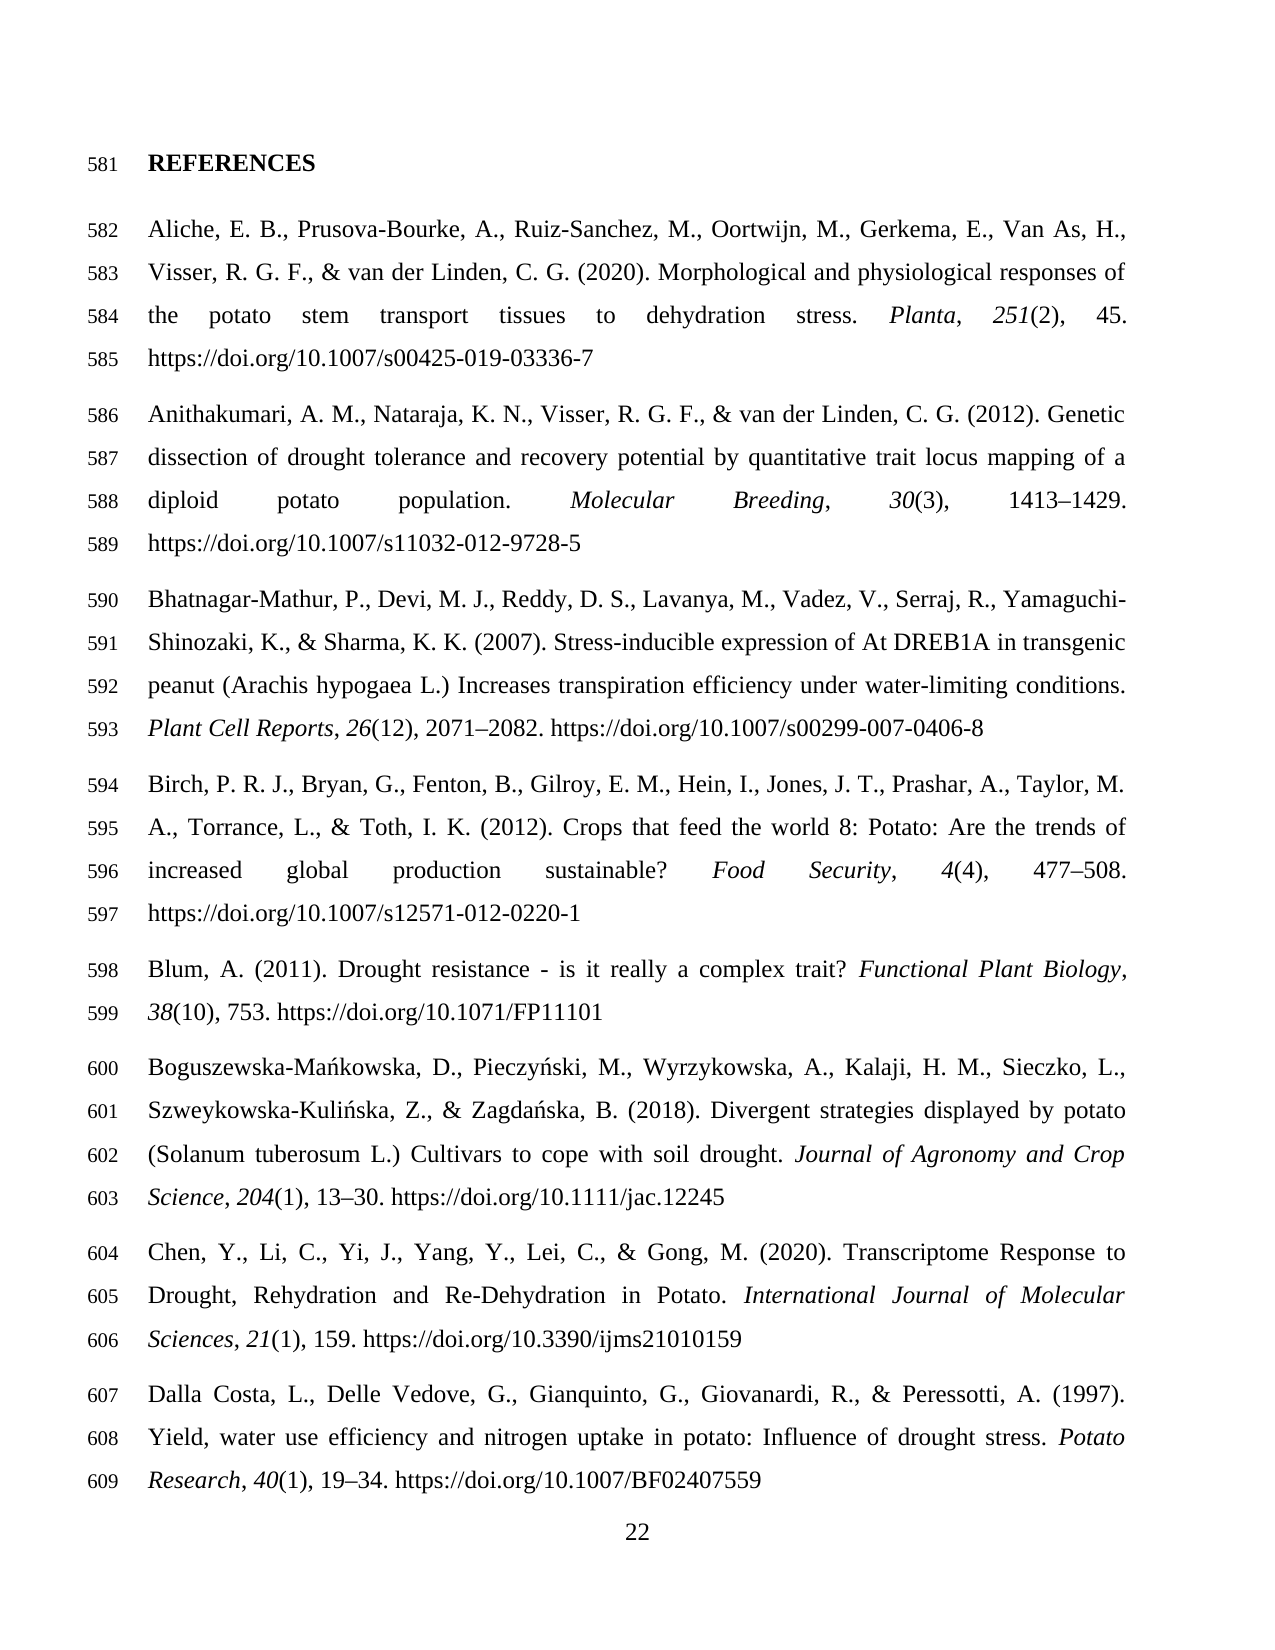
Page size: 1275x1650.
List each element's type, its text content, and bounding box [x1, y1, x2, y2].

text Birch, P. R. J., Bryan, G., Fenton, B., Gilroy, E. M., Hein, I., Jones, J. T., Prashar, A., Taylor, M. A., Torrance, L., & Toth, I. K. (2012). Crops that feed the world 8: Potato: Are the trends of increased global production sustainable? Food Security, 4(4), 477–508. https://doi.org/10.1007/s12571-012-0220-1 [148, 769, 1127, 927]
subtitle References [148, 148, 1127, 176]
text Boguszewska-Mańkowska, D., Pieczyński, M., Wyrzykowska, A., Kalaji, H. M., Sieczko, L., Szweykowska-Kulińska, Z., & Zagdańska, B. (2018). Divergent strategies displayed by potato (Solanum tuberosum L.) Cultivars to cope with soil drought. Journal of Agronomy and Crop Science, 204(1), 13–30. https://doi.org/10.1111/jac.12245 [148, 1052, 1127, 1211]
text Chen, Y., Li, C., Yi, J., Yang, Y., Lei, C., & Gong, M. (2020). Transcriptome Response to Drought, Rehydration and Re-Dehydration in Potato. International Journal of Molecular Sciences, 21(1), 159. https://doi.org/10.3390/ijms21010159 [148, 1237, 1127, 1352]
text Dalla Costa, L., Delle Vedove, G., Gianquinto, G., Giovanardi, R., & Peressotti, A. (1997). Yield, water use efficiency and nitrogen uptake in potato: Influence of drought stress. Potato Research, 40(1), 19–34. https://doi.org/10.1007/BF02407559 [148, 1379, 1127, 1494]
text Bhatnagar-Mathur, P., Devi, M. J., Reddy, D. S., Lavanya, M., Vadez, V., Serraj, R., Yamaguchi-Shinozaki, K., & Sharma, K. K. (2007). Stress-inducible expression of At DREB1A in transgenic peanut (Arachis hypogaea L.) Increases transpiration efficiency under water-limiting conditions. Plant Cell Reports, 26(12), 2071–2082. https://doi.org/10.1007/s00299-007-0406-8 [148, 584, 1127, 742]
text Blum, A. (2011). Drought resistance - is it really a complex trait? Functional Plant Biology, 38(10), 753. https://doi.org/10.1071/FP11101 [148, 954, 1127, 1026]
text Aliche, E. B., Prusova-Bourke, A., Ruiz-Sanchez, M., Oortwijn, M., Gerkema, E., Van As, H., Visser, R. G. F., & van der Linden, C. G. (2020). Morphological and physiological responses of the potato stem transport tissues to dehydration stress. Planta, 251(2), 45. https://doi.org/10.1007/s00425-019-03336-7 [148, 214, 1127, 372]
text Anithakumari, A. M., Nataraja, K. N., Visser, R. G. F., & van der Linden, C. G. (2012). Genetic dissection of drought tolerance and recovery potential by quantitative trait locus mapping of a diploid potato population. Molecular Breeding, 30(3), 1413–1429. https://doi.org/10.1007/s11032-012-9728-5 [148, 399, 1127, 557]
